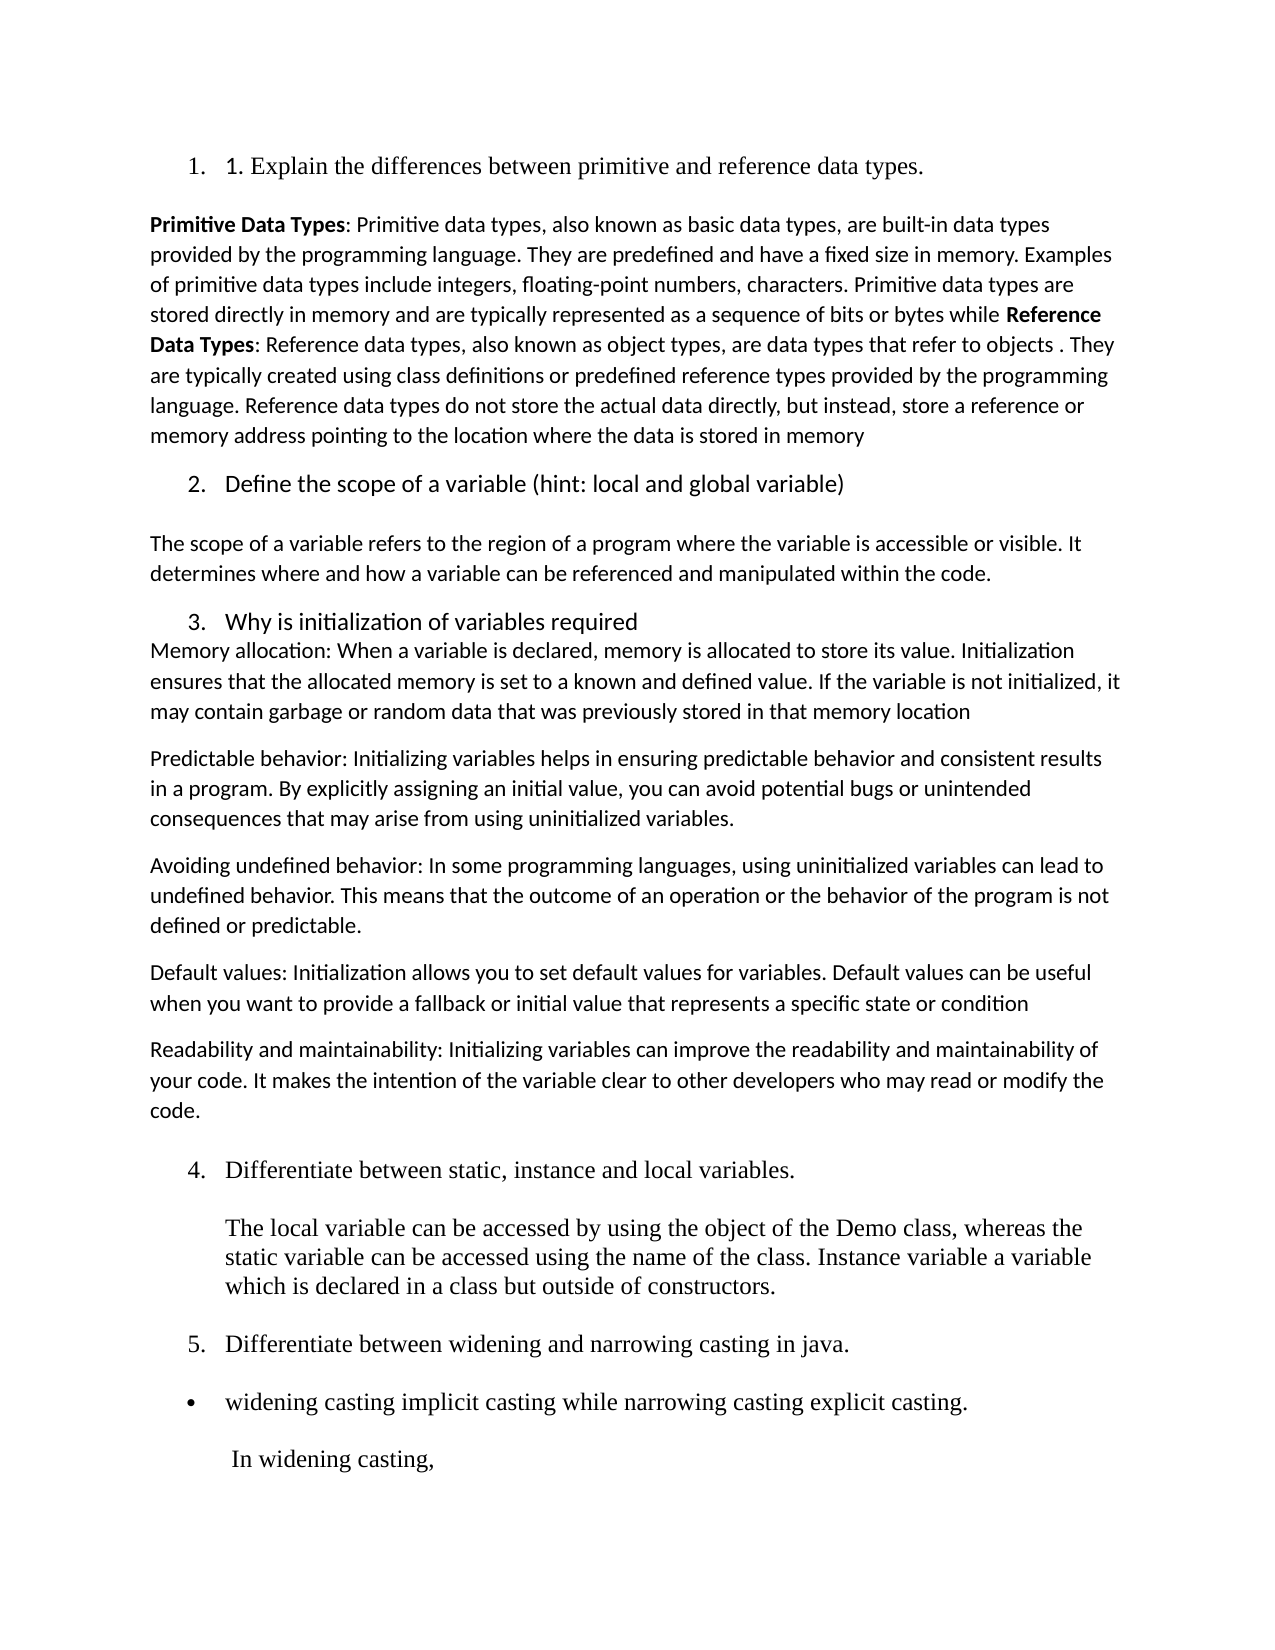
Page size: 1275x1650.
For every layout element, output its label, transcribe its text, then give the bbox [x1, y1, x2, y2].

text Predictable behavior: Initializing variables helps in ensuring predictable behavior and consistent results in a program. By explicitly assigning an initial value, you can avoid potential bugs or unintended consequences that may arise from using uninitialized variables. [150, 744, 1125, 832]
list widening casting implicit casting while narrowing casting explicit casting. [187, 1387, 1125, 1415]
list Define the scope of a variable (hint: local and global variable) [187, 468, 1125, 498]
text In widening casting, [225, 1444, 1125, 1473]
text Default values: Initialization allows you to set default values for variables. Default values can be useful when you want to provide a fallback or initial value that represents a specific state or condition [150, 958, 1125, 1017]
text The local variable can be accessed by using the object of the Demo class, whereas the static variable can be accessed using the name of the class. Instance variable a variable which is declared in a class but outside of constructors. [225, 1213, 1125, 1299]
text The scope of a variable refers to the region of a program where the variable is accessible or visible. It determines where and how a variable can be referenced and manipulated within the code. [150, 529, 1125, 587]
list 1. Explain the differences between primitive and reference data types. [187, 150, 1125, 181]
list Differentiate between static, instance and local variables. [187, 1155, 1125, 1184]
list Why is initialization of variables required [187, 606, 1125, 637]
text Readability and maintainability: Initializing variables can improve the readability and maintainability of your code. It makes the intention of the variable clear to other developers who may read or modify the code. [150, 1036, 1125, 1124]
text Primitive Data Types: Primitive data types, also known as basic data types, are built-in data types provided by the programming language. They are predefined and have a fixed size in memory. Examples of primitive data types include integers, floating-point numbers, characters. Primitive data types are stored directly in memory and are typically represented as a sequence of bits or bytes while Reference Data Types: Reference data types, also known as object types, are data types that refer to objects . They are typically created using class definitions or predefined reference types provided by the programming language. Reference data types do not store the actual data directly, but instead, store a reference or memory address pointing to the location where the data is stored in memory [150, 210, 1125, 449]
text Avoiding undefined behavior: In some programming languages, using uninitialized variables can lead to undefined behavior. This means that the outcome of an operation or the behavior of the program is not defined or predictable. [150, 851, 1125, 940]
list Differentiate between widening and narrowing casting in java. [187, 1329, 1125, 1357]
text Memory allocation: When a variable is declared, memory is allocated to store its value. Initialization ensures that the allocated memory is set to a known and defined value. If the variable is not initialized, it may contain garbage or random data that was previously stored in that memory location [150, 637, 1125, 725]
